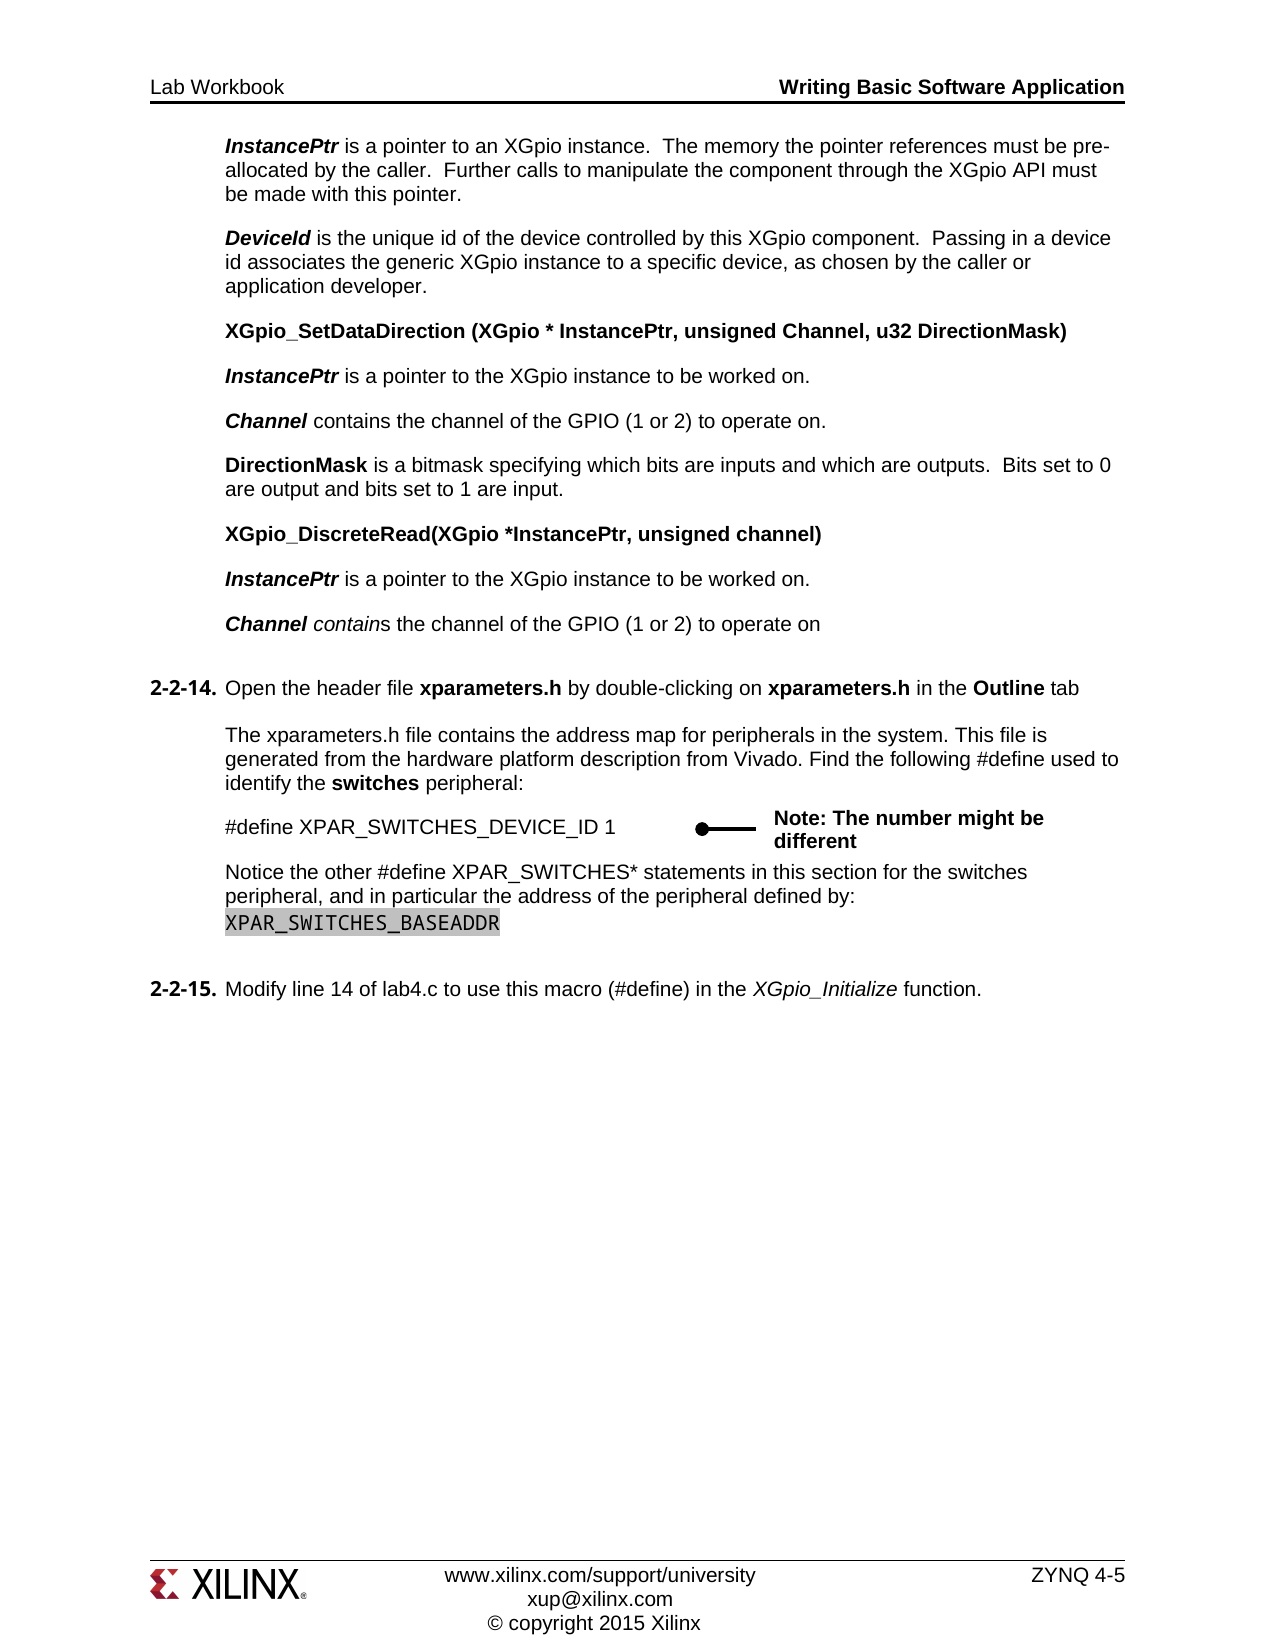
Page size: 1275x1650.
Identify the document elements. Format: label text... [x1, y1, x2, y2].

text InstancePtr is a pointer to the XGpio instance to be worked on. [225, 567, 1125, 591]
text Channel contains the channel of the GPIO (1 or 2) to operate on [225, 612, 1125, 636]
picture [150, 1569, 307, 1599]
text Modify line 14 of lab4.c to use this macro (#define) in the XGpio_Initialize function. [150, 974, 1125, 1002]
text DeviceId is the unique id of the device controlled by this XGpio component. Passing in a device id associates the generic XGpio instance to a specific device, as chosen by the caller or application developer. [225, 226, 1125, 298]
text DirectionMask is a bitmask specifying which bits are inputs and which are outputs. Bits set to 0 are output and bits set to 1 are input. [225, 453, 1125, 501]
text InstancePtr is a pointer to the XGpio instance to be worked on. [225, 364, 1125, 388]
text #define XPAR_SWITCHES_DEVICE_ID 1 [225, 815, 1125, 839]
text Channel contains the channel of the GPIO (1 or 2) to operate on. [225, 408, 1125, 432]
text XGpio_DiscreteRead(XGpio *InstancePtr, unsigned channel) [225, 522, 1125, 546]
text Open the header file xparameters.h by double-clicking on xparameters.h in the Outline tab [150, 673, 1125, 702]
text The xparameters.h file contains the address map for peripherals in the system. This file is generated from the hardware platform description from Vivado. Find the following #define used to identify the switches peripheral: [225, 722, 1125, 794]
text XGpio_SetDataDirection (XGpio * InstancePtr, unsigned Channel, u32 DirectionMask) [225, 319, 1125, 343]
text Notice the other #define XPAR_SWITCHES* statements in this section for the switches peripheral, and in particular the address of the peripheral defined by: XPAR_SWITCHES_BASEADDR [225, 860, 1125, 936]
text InstancePtr is a pointer to an XGpio instance. The memory the pointer references must be pre-allocated by the caller. Further calls to manipulate the component through the XGpio API must be made with this pointer. [225, 133, 1125, 205]
